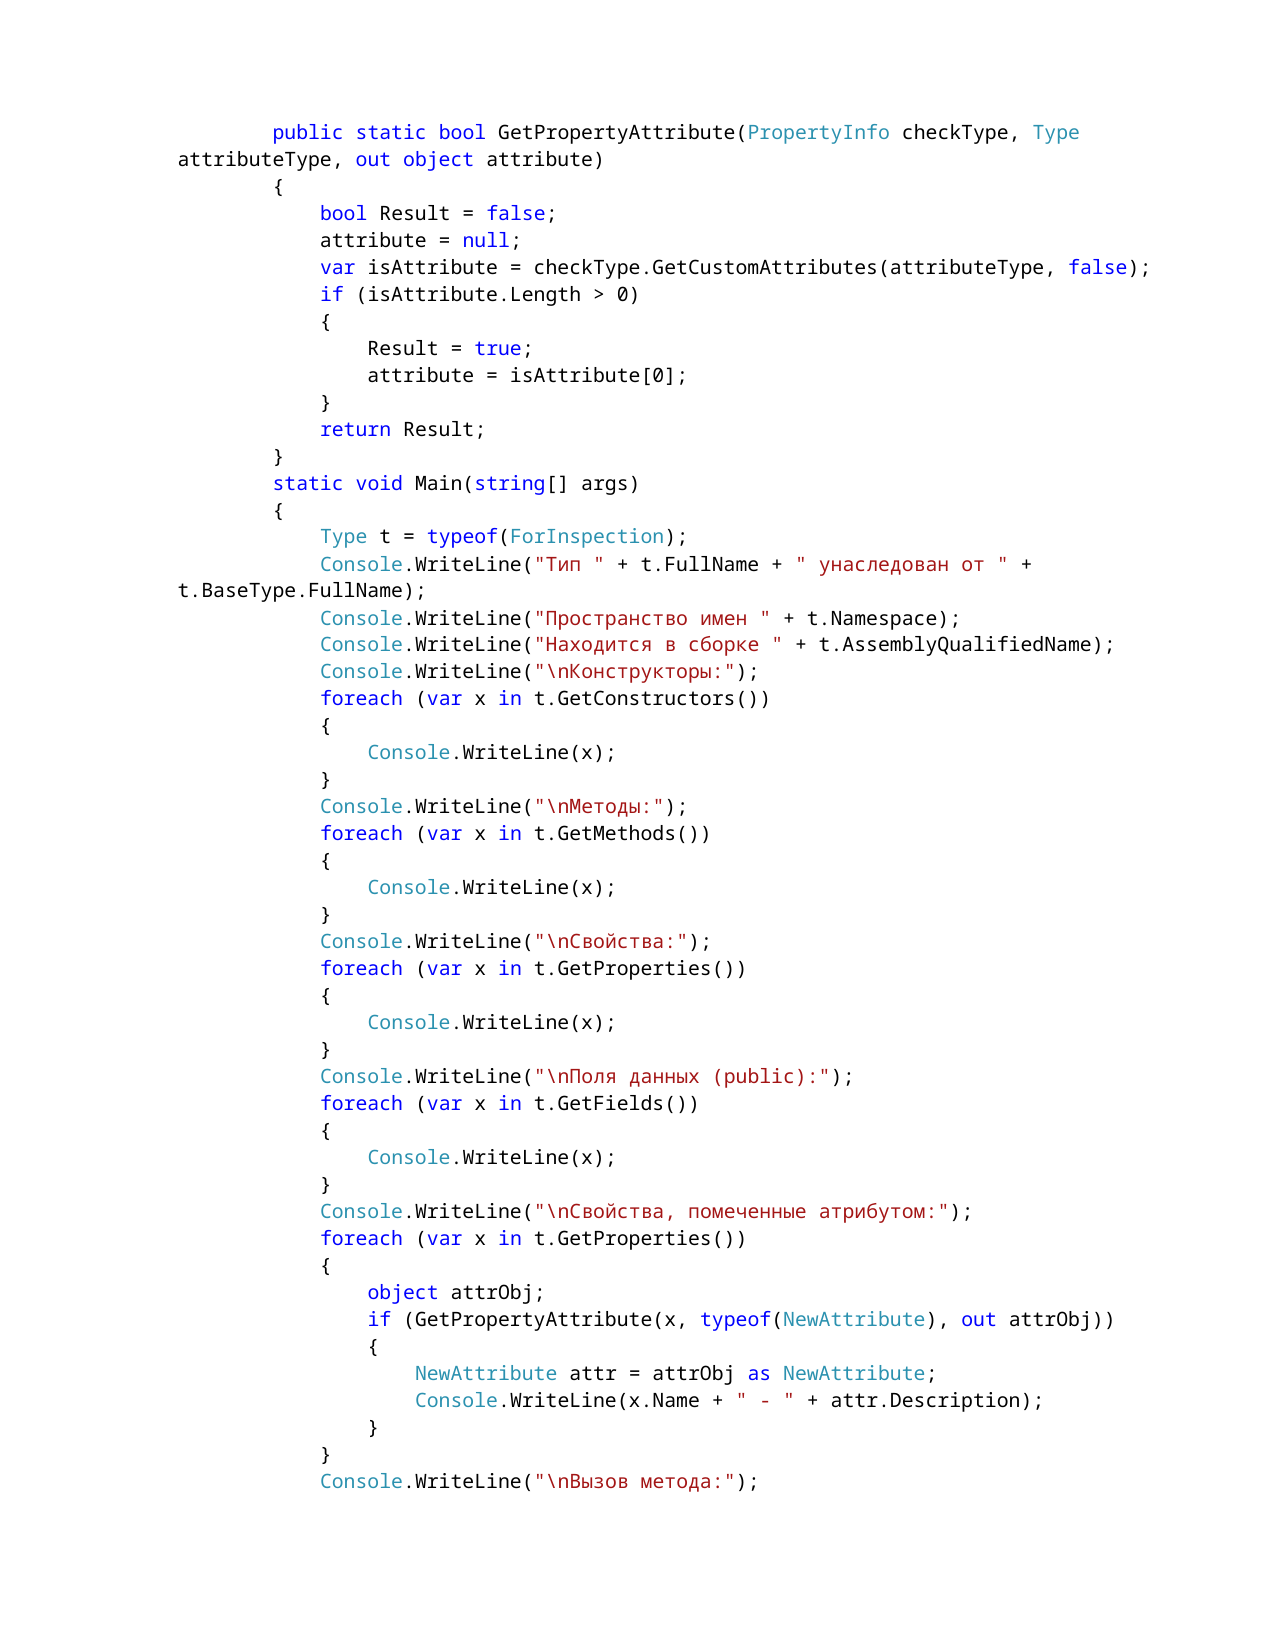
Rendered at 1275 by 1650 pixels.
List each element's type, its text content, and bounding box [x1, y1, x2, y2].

text { [177, 496, 1186, 523]
text bool Result = false; [177, 199, 1186, 226]
text } [177, 766, 1186, 793]
text static void Main(string[] args) [177, 469, 1186, 496]
text Type t = typeof(ForInspection); [177, 523, 1186, 550]
text } [177, 1440, 1186, 1467]
text Console.WriteLine(x); [177, 739, 1186, 766]
text Result = true; [177, 334, 1186, 361]
text { [177, 307, 1186, 334]
text if (GetPropertyAttribute(x, typeof(NewAttribute), out attrObj)) [177, 1305, 1186, 1332]
text } [177, 442, 1186, 469]
text foreach (var x in t.GetConstructors()) [177, 685, 1186, 712]
text Console.WriteLine("\nПоля данных (public):"); [177, 1062, 1186, 1089]
text { [177, 1116, 1186, 1143]
text { [177, 847, 1186, 873]
text foreach (var x in t.GetFields()) [177, 1089, 1186, 1116]
text } [177, 388, 1186, 415]
text foreach (var x in t.GetProperties()) [177, 954, 1186, 981]
text Console.WriteLine("Находится в сборке " + t.AssemblyQualifiedName); [177, 631, 1186, 658]
text } [177, 1170, 1186, 1197]
text Console.WriteLine("\nСвойства:"); [177, 927, 1186, 954]
text Console.WriteLine("Пространство имен " + t.Namespace); [177, 604, 1186, 631]
text } [177, 901, 1186, 927]
text { [177, 1332, 1186, 1359]
text public static bool GetPropertyAttribute(PropertyInfo checkType, Type attributeType, out object attribute) [177, 118, 1186, 172]
text Console.WriteLine("Тип " + t.FullName + " унаследован от " + t.BaseType.FullName); [177, 550, 1186, 604]
text { [177, 172, 1186, 199]
text Console.WriteLine("\nВызов метода:"); [177, 1467, 1186, 1494]
text { [177, 1251, 1186, 1278]
text if (isAttribute.Length > 0) [177, 280, 1186, 307]
text Console.WriteLine(x); [177, 1008, 1186, 1035]
text object attrObj; [177, 1278, 1186, 1305]
text Console.WriteLine("\nКонструкторы:"); [177, 658, 1186, 685]
text NewAttribute attr = attrObj as NewAttribute; [177, 1359, 1186, 1386]
text Console.WriteLine(x.Name + " - " + attr.Description); [177, 1386, 1186, 1413]
text attribute = null; [177, 226, 1186, 253]
text Console.WriteLine(x); [177, 1143, 1186, 1170]
text } [177, 1413, 1186, 1440]
text var isAttribute = checkType.GetCustomAttributes(attributeType, false); [177, 253, 1186, 280]
text attribute = isAttribute[0]; [177, 361, 1186, 388]
text foreach (var x in t.GetMethods()) [177, 819, 1186, 847]
text foreach (var x in t.GetProperties()) [177, 1224, 1186, 1251]
text { [177, 981, 1186, 1008]
text Console.WriteLine(x); [177, 873, 1186, 901]
text Console.WriteLine("\nСвойства, помеченные атрибутом:"); [177, 1197, 1186, 1224]
text Console.WriteLine("\nМетоды:"); [177, 793, 1186, 819]
text return Result; [177, 415, 1186, 442]
text { [177, 712, 1186, 739]
text } [177, 1035, 1186, 1062]
